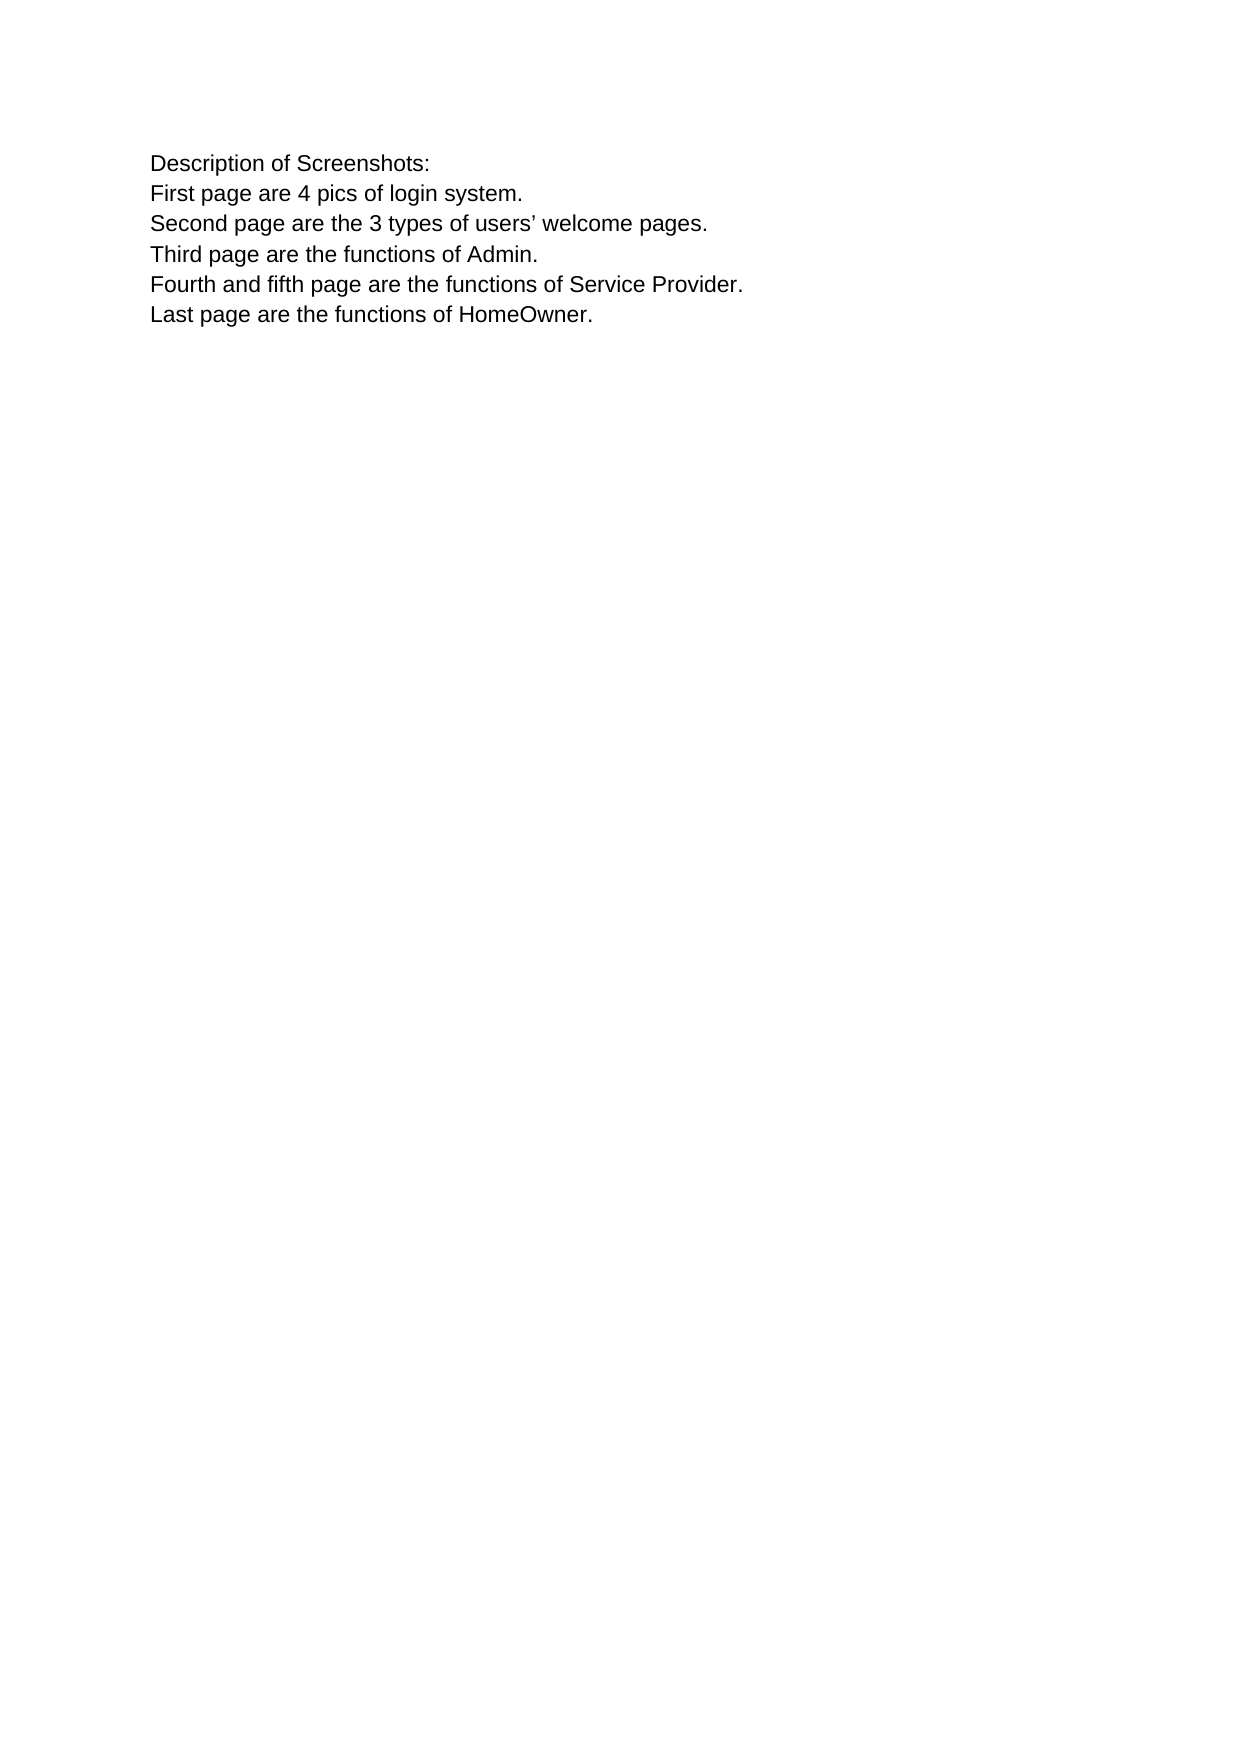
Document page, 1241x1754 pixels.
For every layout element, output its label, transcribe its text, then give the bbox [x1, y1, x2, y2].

text First page are 4 pics of login system. [150, 180, 1090, 207]
text Third page are the functions of Admin. [150, 241, 1090, 267]
text Fourth and fifth page are the functions of Service Provider. [150, 271, 1090, 297]
text Second page are the 3 types of users’ welcome pages. [150, 210, 1090, 237]
text Last page are the functions of HomeOwner. [150, 301, 1090, 327]
text Description of Screenshots: [150, 150, 1090, 176]
